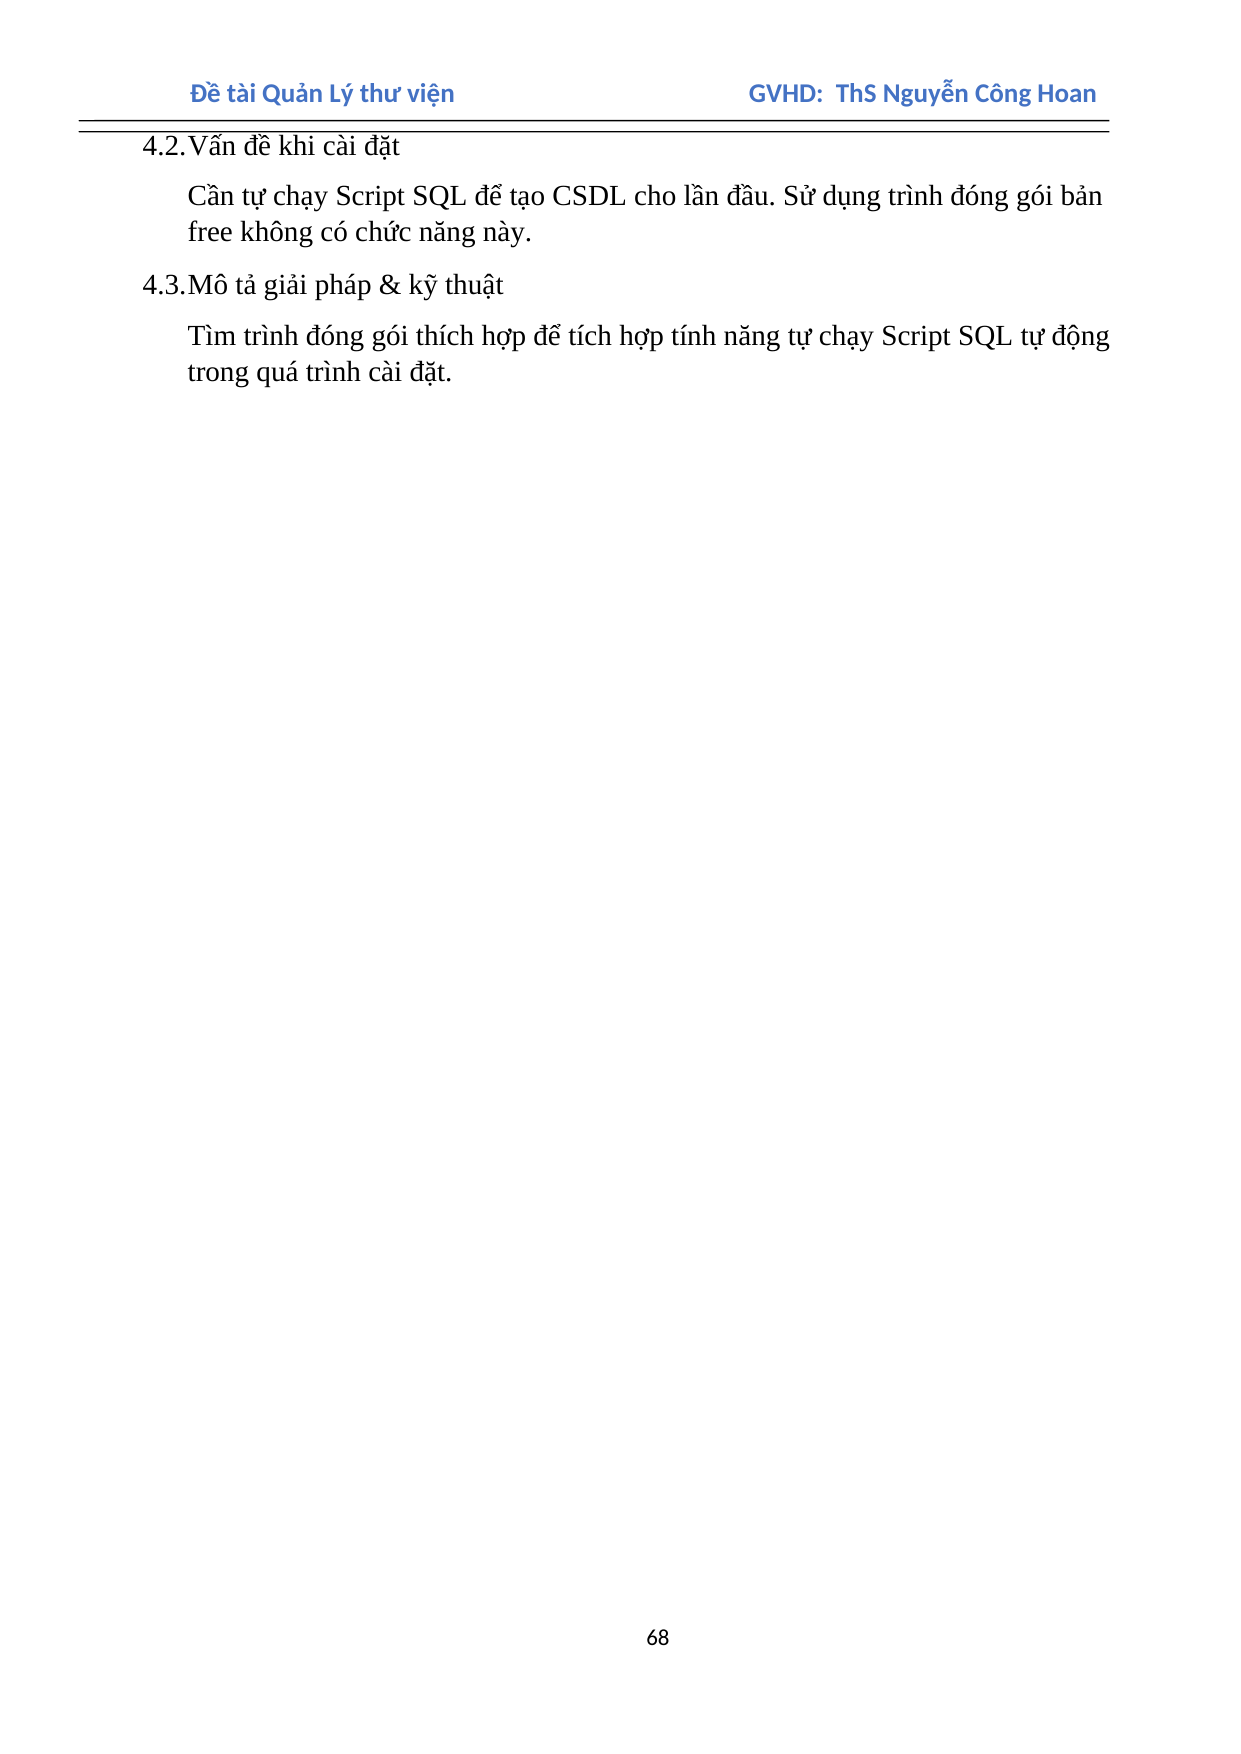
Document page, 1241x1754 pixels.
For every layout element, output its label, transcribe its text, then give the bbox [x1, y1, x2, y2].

subtitle Mô tả giải pháp & kỹ thuật [142, 267, 1128, 301]
text Cần tự chạy Script SQL để tạo CSDL cho lần đầu. Sử dụng trình đóng gói bản free không có chức năng này. [187, 178, 1128, 248]
subtitle Vấn đề khi cài đặt [142, 128, 1128, 162]
text Tìm trình đóng gói thích hợp để tích hợp tính năng tự chạy Script SQL tự động trong quá trình cài đặt. [187, 318, 1128, 387]
